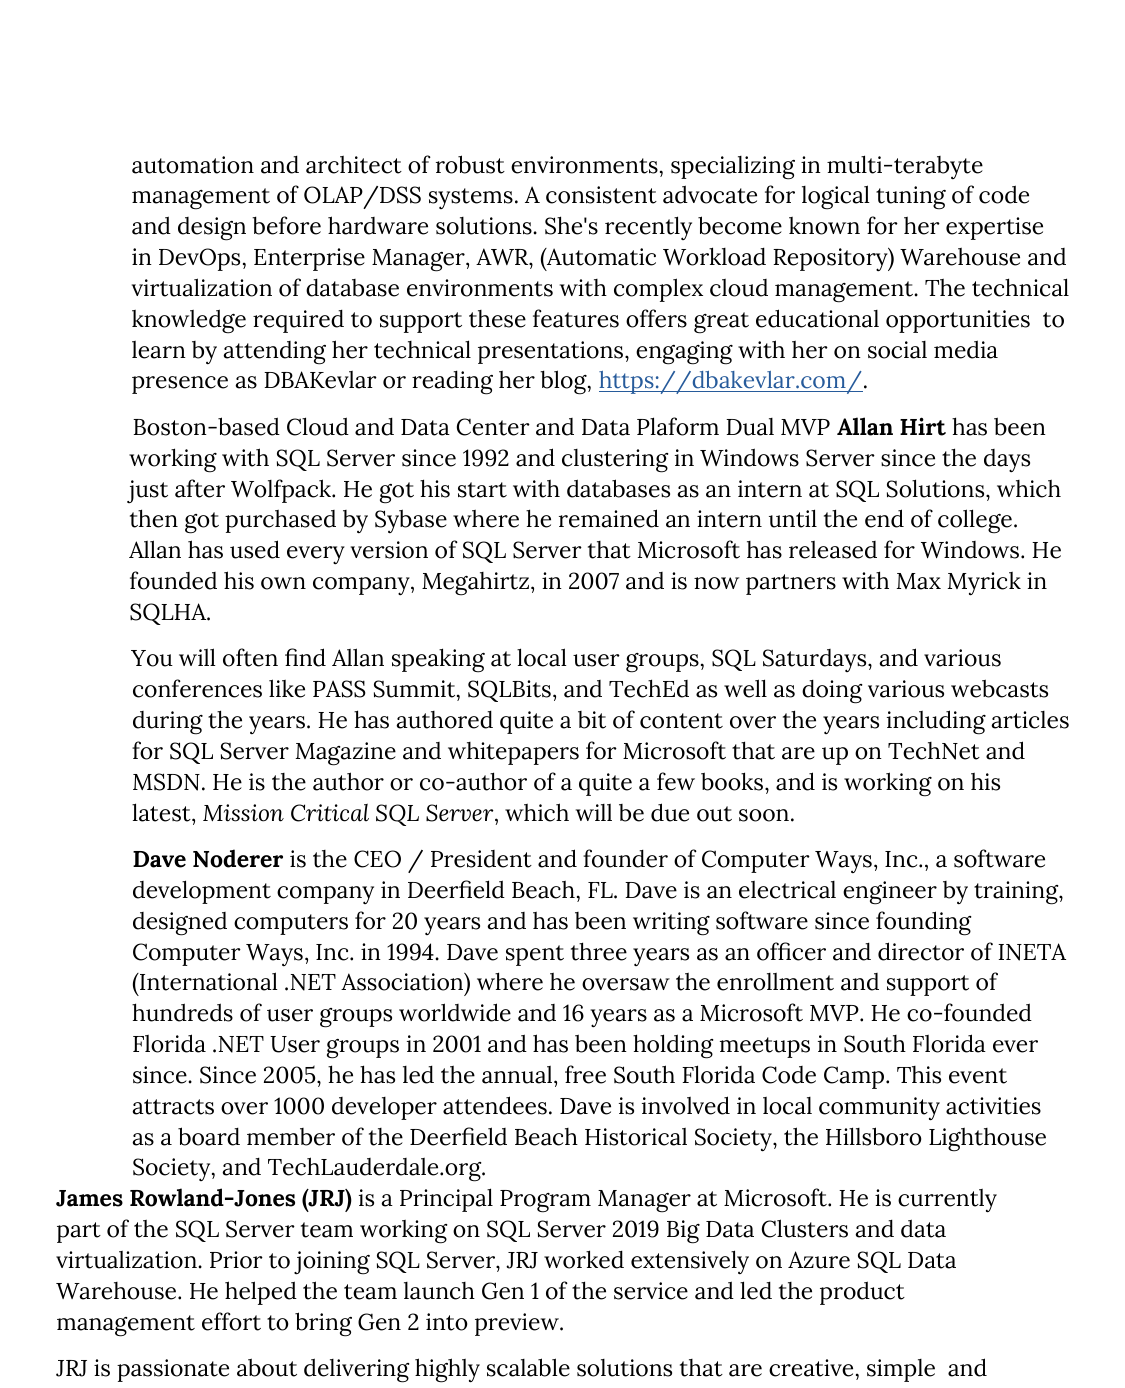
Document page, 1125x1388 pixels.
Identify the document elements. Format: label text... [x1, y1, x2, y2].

text Dave Noderer is the CEO / President and founder of Computer Ways, Inc., a software development company in Deerfield Beach, FL. Dave is an electrical engineer by training, designed computers for 20 years and has been writing software since founding Computer Ways, Inc. in 1994. Dave spent three years as an officer and director of INETA (International .NET Association) where he oversaw the enrollment and support of hundreds of user groups worldwide and 16 years as a Microsoft MVP. He co-founded Florida .NET User groups in 2001 and has been holding meetups in South Florida ever since. Since 2005, he has led the annual, free South Florida Code Camp. This event attracts over 1000 developer attendees. Dave is involved in local community activities as a board member of the Deerfield Beach Historical Society, the Hillsboro Lighthouse Society, and TechLauderdale.org. [132, 844, 1069, 1182]
text Boston-based Cloud and Data Center and Data Plaform Dual MVP Allan Hirt has been working with SQL Server since 1992 and clustering in Windows Server since the days just after Wolfpack. He got his start with databases as an intern at SQL Solutions, which then got purchased by Sybase where he remained an intern until the end of college. Allan has used every version of SQL Server that Microsoft has released for Windows. He founded his own company, Megahirtz, in 2007 and is now partners with Max Myrick in SQLHA. [129, 412, 1070, 627]
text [56, 1353, 996, 1383]
text You will often find Allan speaking at local user groups, SQL Saturdays, and various conferences like PASS Summit, SQLBits, and TechEd as well as doing various webcasts during the years. He has authored quite a bit of content over the years including articles for SQL Server Magazine and whitepapers for Microsoft that are up on TechNet and MSDN. He is the author or co-author of a quite a few books, and is working on his latest, Mission Critical SQL Server, which will be due out soon. [131, 644, 1074, 827]
text James Rowland-Jones (JRJ) is a Principal Program Manager at Microsoft. He is currently part of the SQL Server team working on SQL Server 2019 Big Data Clusters and data virtualization. Prior to joining SQL Server, JRJ worked extensively on Azure SQL Data Warehouse. He helped the team launch Gen 1 of the service and led the product management effort to bring Gen 2 into preview. [56, 1183, 999, 1336]
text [131, 150, 1075, 395]
